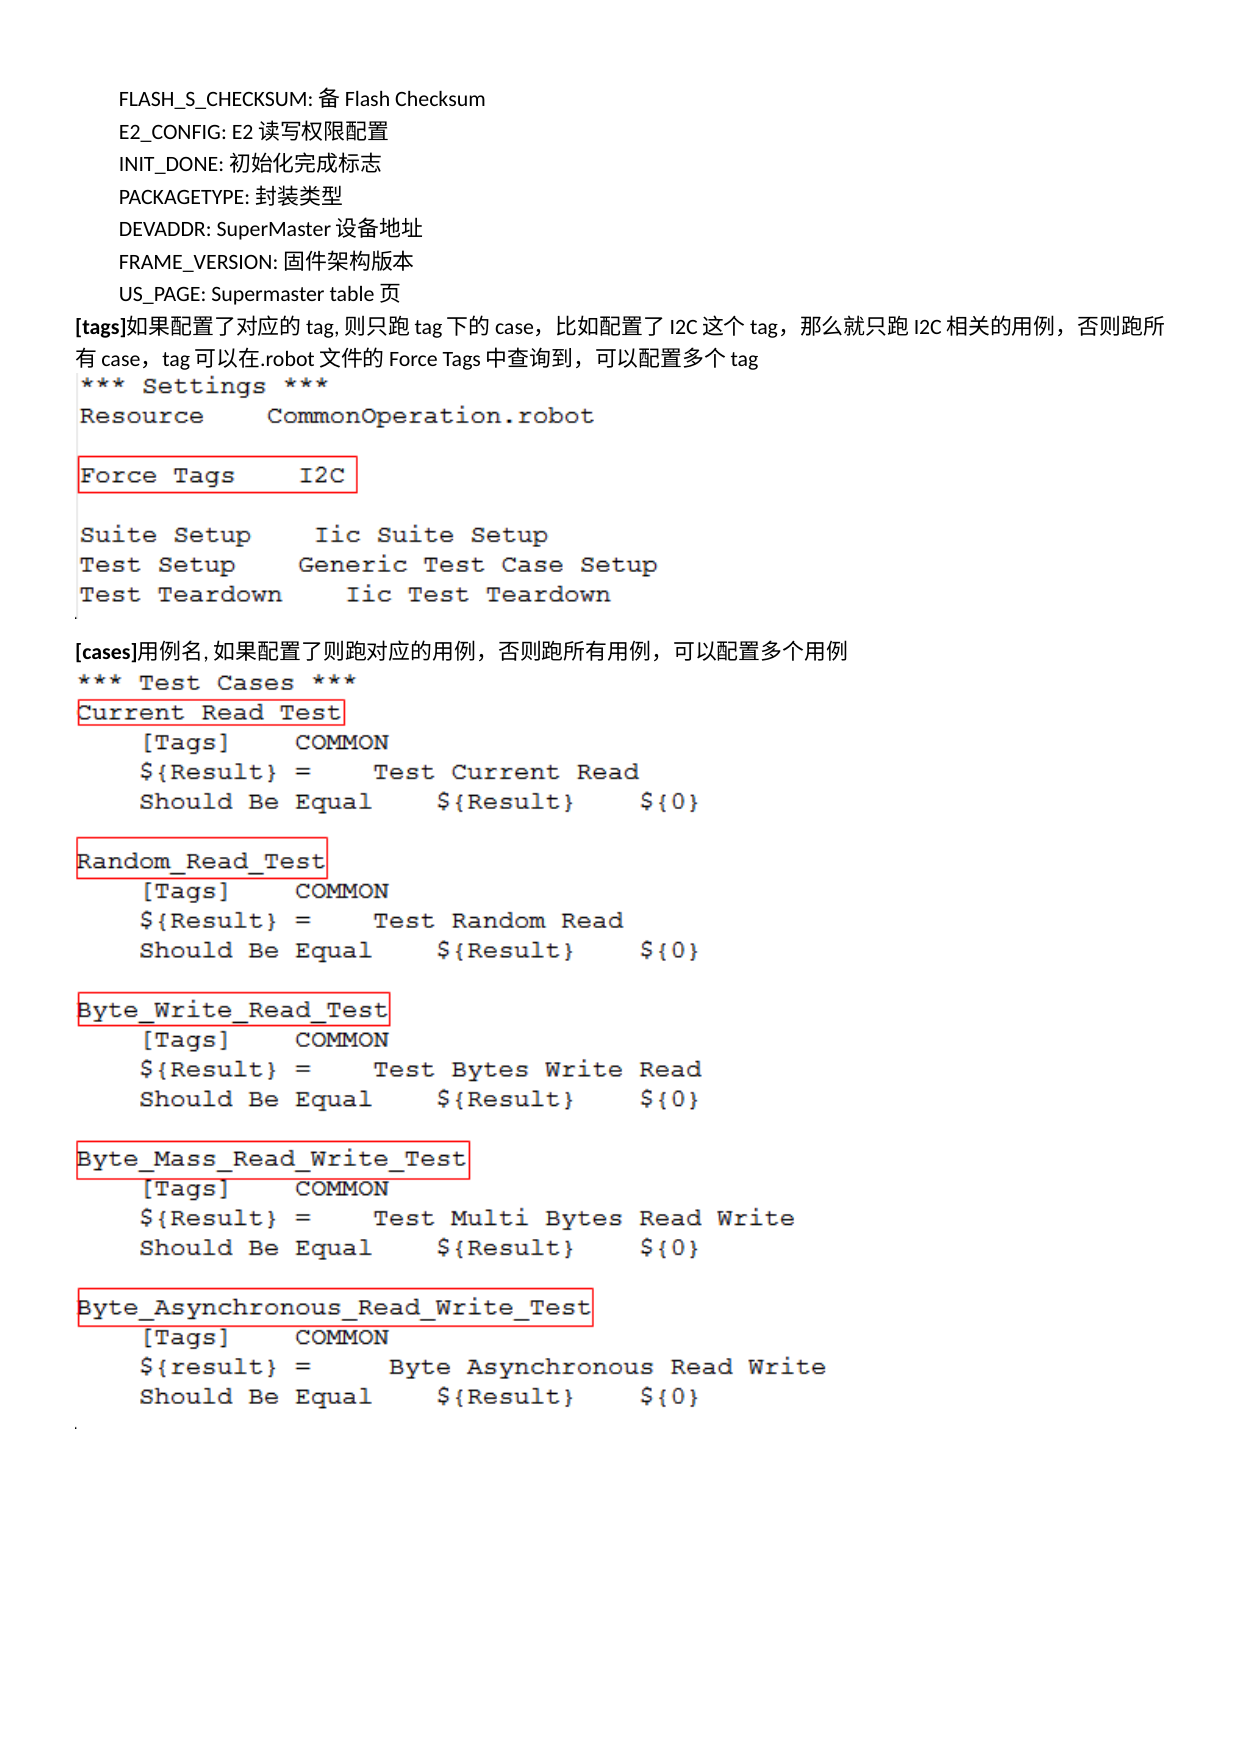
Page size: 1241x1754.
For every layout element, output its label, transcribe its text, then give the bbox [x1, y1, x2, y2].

picture [75, 665, 866, 1429]
text INIT_DONE: 初始化完成标志 [75, 146, 1165, 178]
text PACKAGETYPE: 封装类型 [75, 178, 1165, 211]
text FLASH_S_CHECKSUM: 备Flash Checksum [75, 81, 1165, 113]
text [tags]如果配置了对应的tag, 则只跑tag下的case，比如配置了I2C这个tag，那么就只跑I2C相关的用例，否则跑所有case，tag可以在.robot文件的Force Tags中查询到，可以配置多个tag [75, 308, 1165, 373]
picture [75, 373, 680, 619]
text DEVADDR: SuperMaster设备地址 [75, 211, 1165, 243]
text [cases]用例名, 如果配置了则跑对应的用例，否则跑所有用例，可以配置多个用例 [75, 633, 1165, 666]
text US_PAGE: Supermaster table页 [75, 276, 1165, 308]
text E2_CONFIG: E2读写权限配置 [75, 113, 1165, 146]
text FRAME_VERSION: 固件架构版本 [75, 243, 1165, 276]
